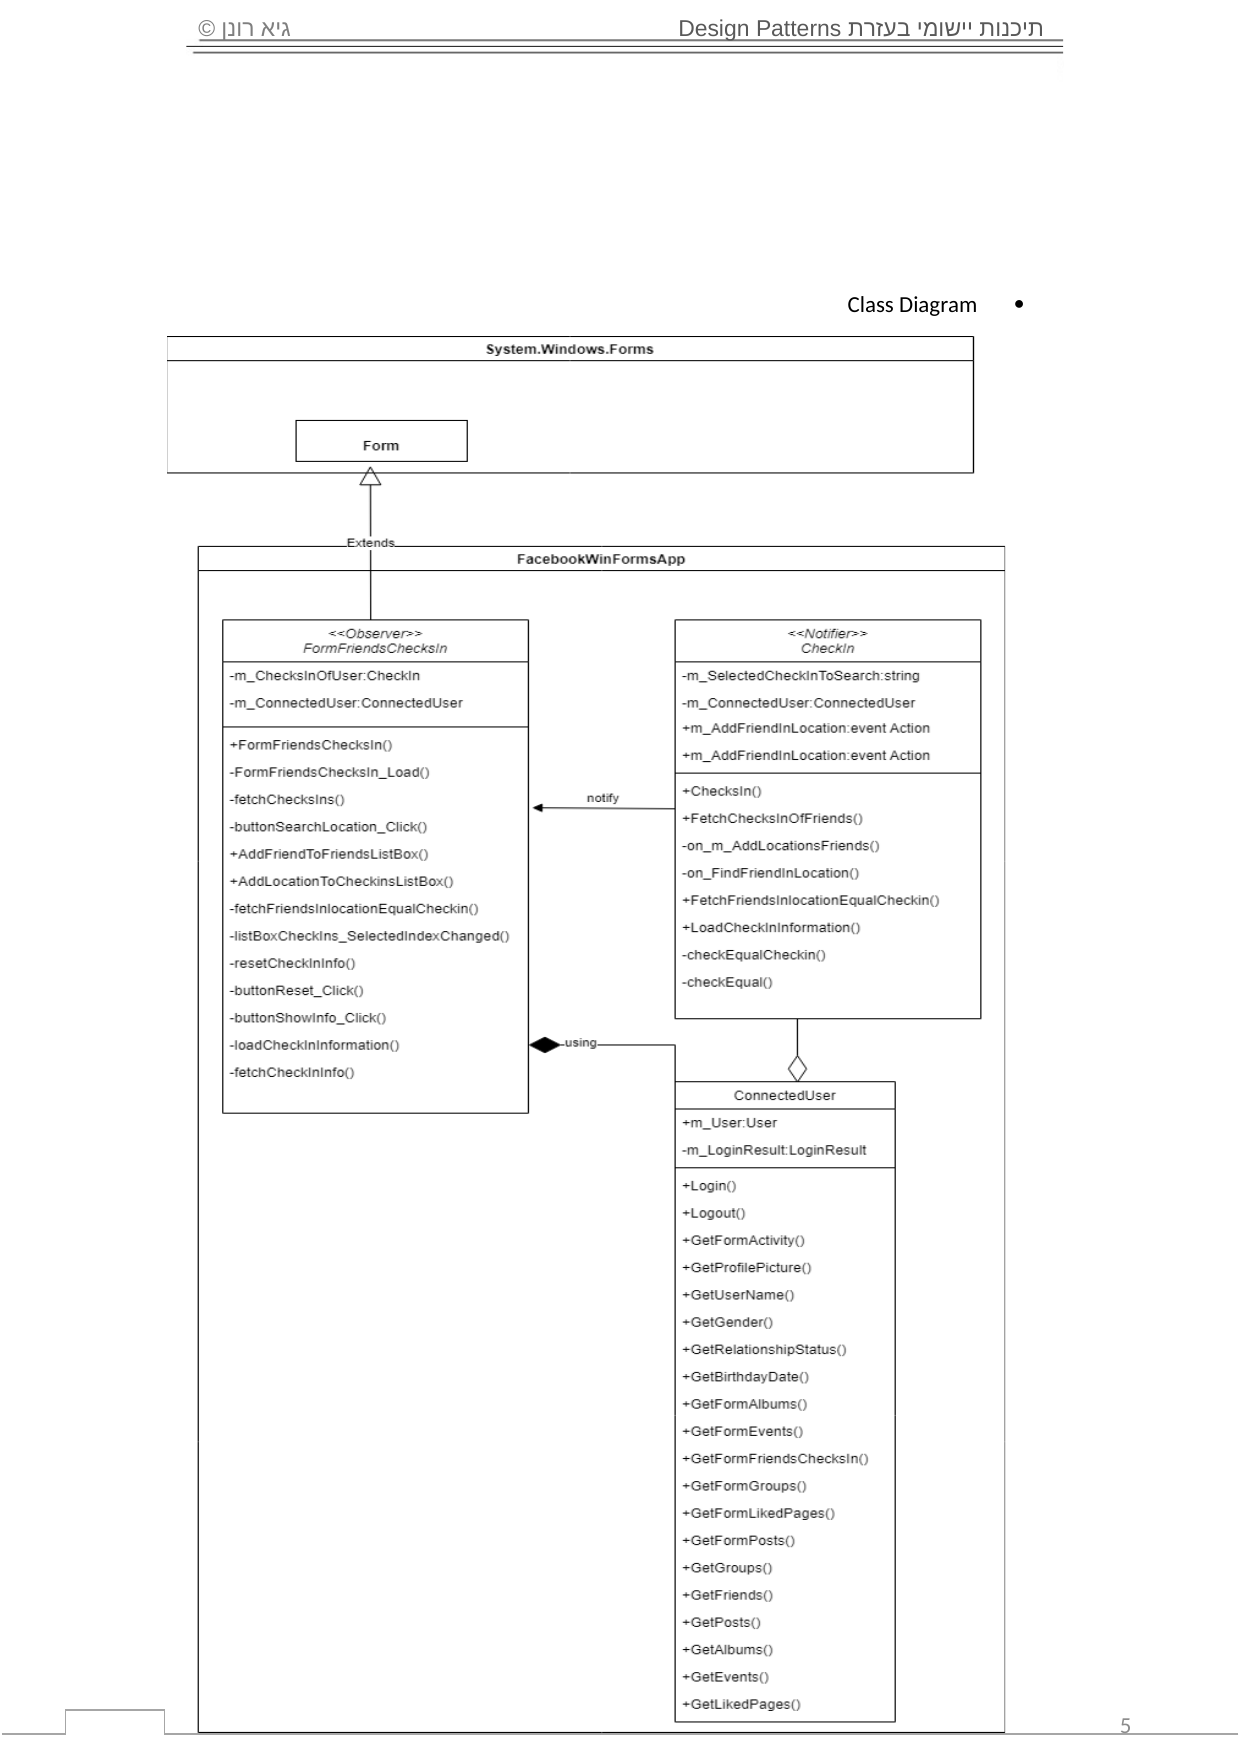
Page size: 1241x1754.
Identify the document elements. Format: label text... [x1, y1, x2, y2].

list Class Diagram [187, 290, 1015, 318]
picture [167, 336, 1006, 1733]
picture [186, 0, 1064, 104]
